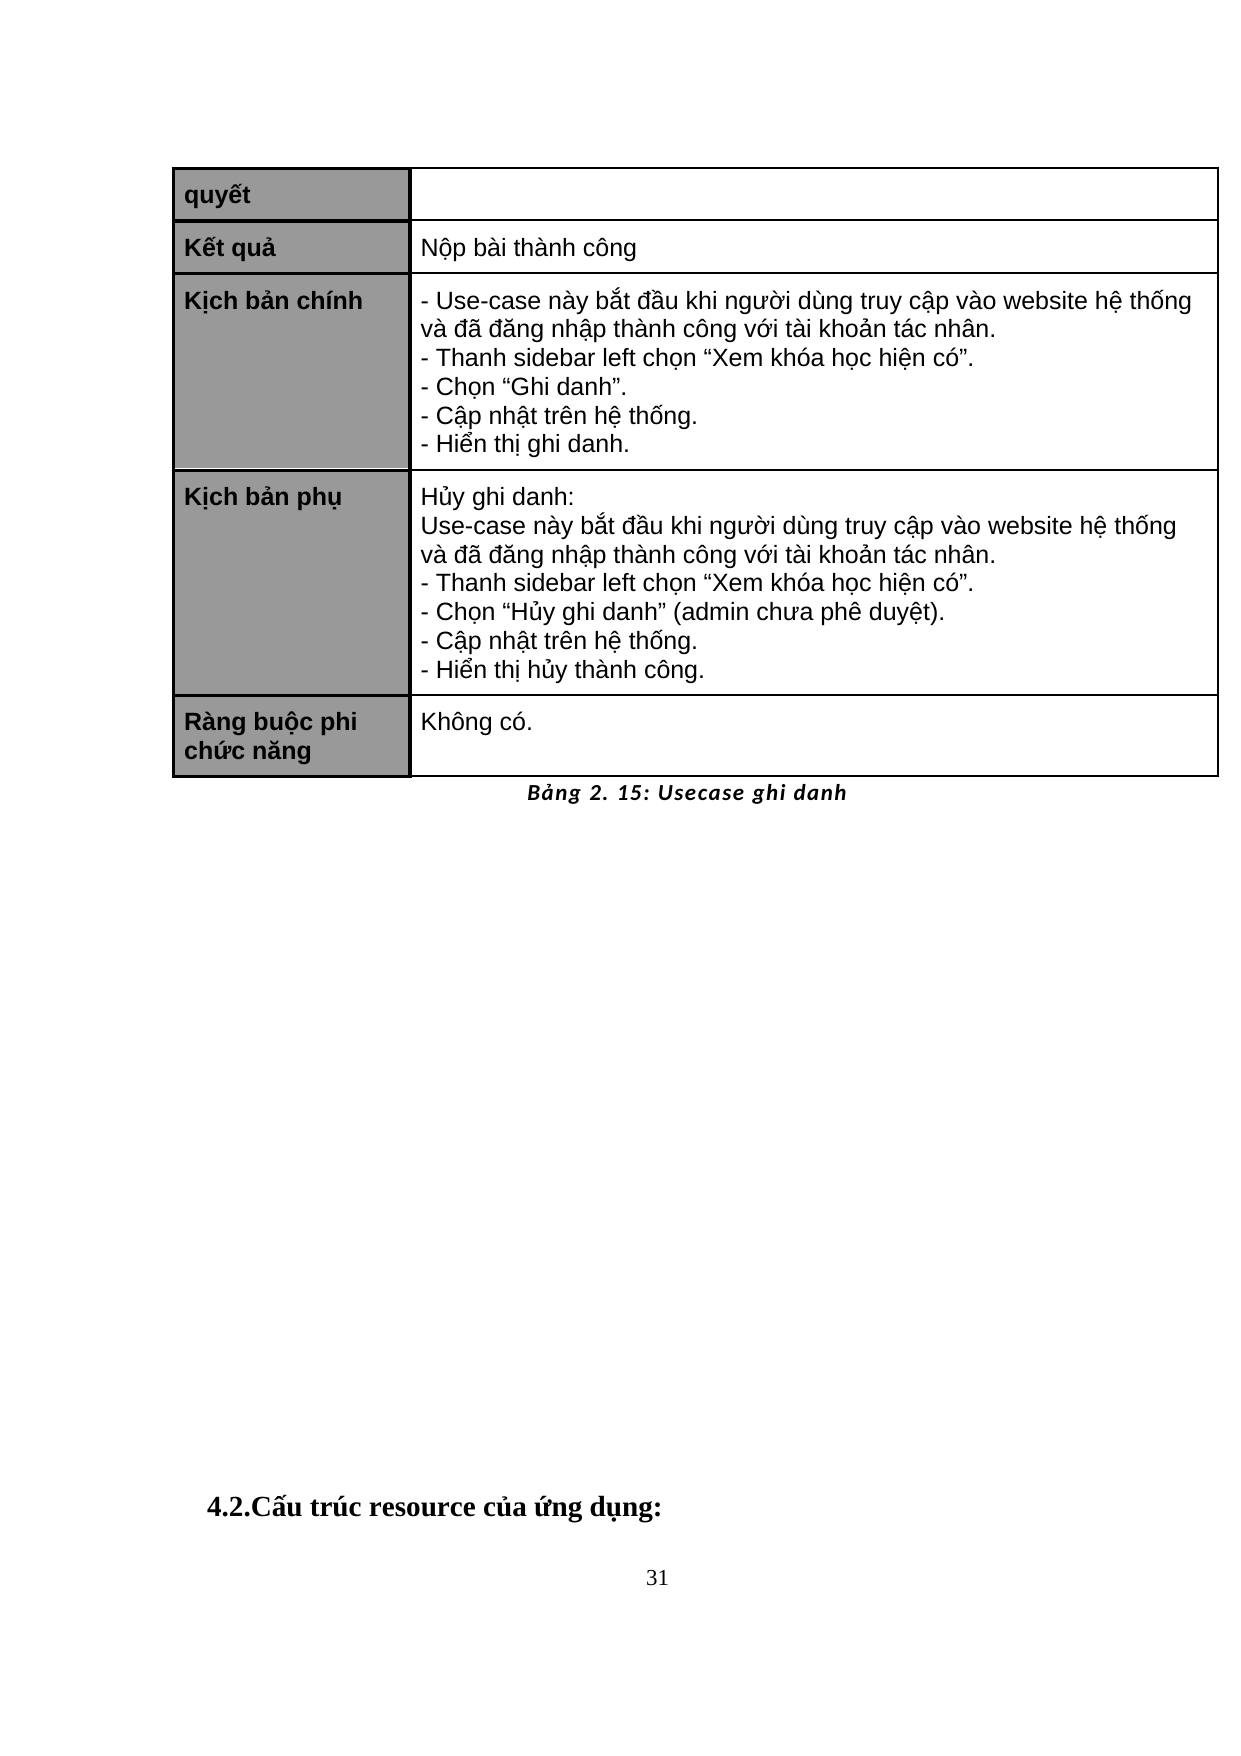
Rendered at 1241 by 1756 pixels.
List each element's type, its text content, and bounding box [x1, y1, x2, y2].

table_cell Ràng buộc phi chức năng [175, 697, 408, 775]
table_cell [412, 169, 1217, 219]
subtitle 4.2.Cấu trúc resource của ứng dụng: [207, 1489, 1198, 1523]
table_cell Kịch bản phụ [175, 472, 408, 694]
table_cell Hủy ghi danh: Use-case này bắt đầu khi người dùng truy cập vào website hệ thống và đã đăng nhập thành công với tài khoản tác nhân. - Thanh sidebar left chọn “Xem khóa học hiện có”. - Chọn “Hủy ghi danh” (admin chưa phê duyệt). - Cập nhật trên hệ thống. - Hiển thị hủy thành công. [412, 471, 1217, 694]
table_cell Nộp bài thành công [412, 221, 1217, 272]
table_cell - Use-case này bắt đầu khi người dùng truy cập vào website hệ thống và đã đăng nhập thành công với tài khoản tác nhân. - Thanh sidebar left chọn “Xem khóa học hiện có”. - Chọn “Ghi danh”. - Cập nhật trên hệ thống. - Hiển thị ghi danh. [412, 274, 1217, 468]
table_cell Kịch bản chính [175, 275, 408, 468]
table_cell Kết quả [175, 223, 408, 272]
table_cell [175, 170, 408, 219]
table_cell Không có. [412, 696, 1217, 775]
